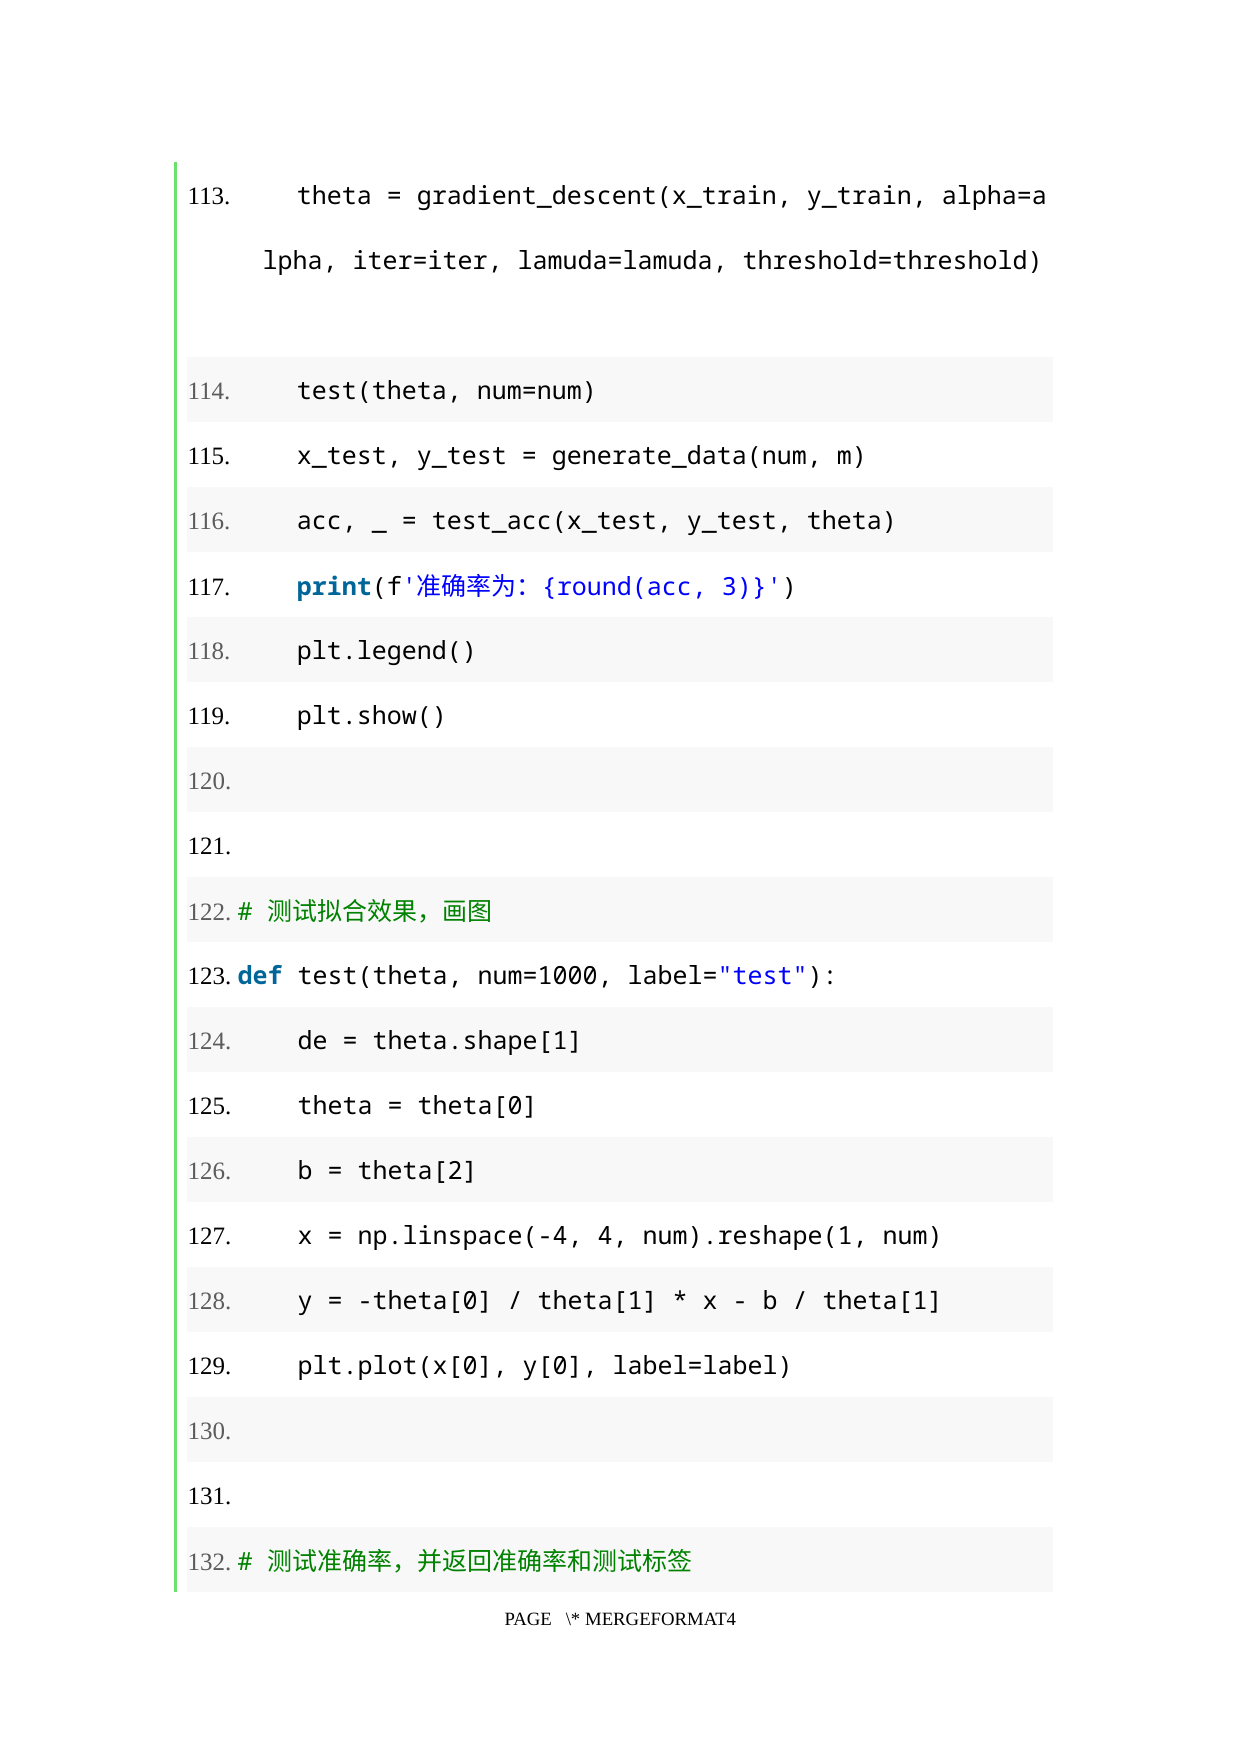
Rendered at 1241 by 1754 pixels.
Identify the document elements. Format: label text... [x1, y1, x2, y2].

list def test(theta, num=1000, label="test"): [187, 942, 1053, 1007]
list b = theta[2] [187, 1137, 1053, 1202]
list x_test, y_test = generate_data(num, m) [187, 422, 1053, 487]
list test(theta, num=num) [187, 357, 1053, 422]
list # 测试准确率，并返回准确率和测试标签 [187, 1527, 1053, 1592]
list theta = theta[0] [187, 1072, 1053, 1137]
list plt.legend() [187, 617, 1053, 682]
list acc, _ = test_acc(x_test, y_test, theta) [187, 487, 1053, 552]
list # 测试拟合效果，画图 [187, 877, 1053, 942]
list x = np.linspace(-4, 4, num).reshape(1, num) [187, 1202, 1053, 1267]
list print(f'准确率为：{round(acc, 3)}') [187, 552, 1053, 617]
list theta = gradient_descent(x_train, y_train, alpha=alpha, iter=iter, lamuda=lamuda, threshold=threshold) [187, 162, 1053, 357]
list de = theta.shape[1] [187, 1007, 1053, 1072]
list plt.plot(x[0], y[0], label=label) [187, 1332, 1053, 1397]
list y = -theta[0] / theta[1] * x - b / theta[1] [187, 1267, 1053, 1332]
list plt.show() [187, 682, 1053, 747]
